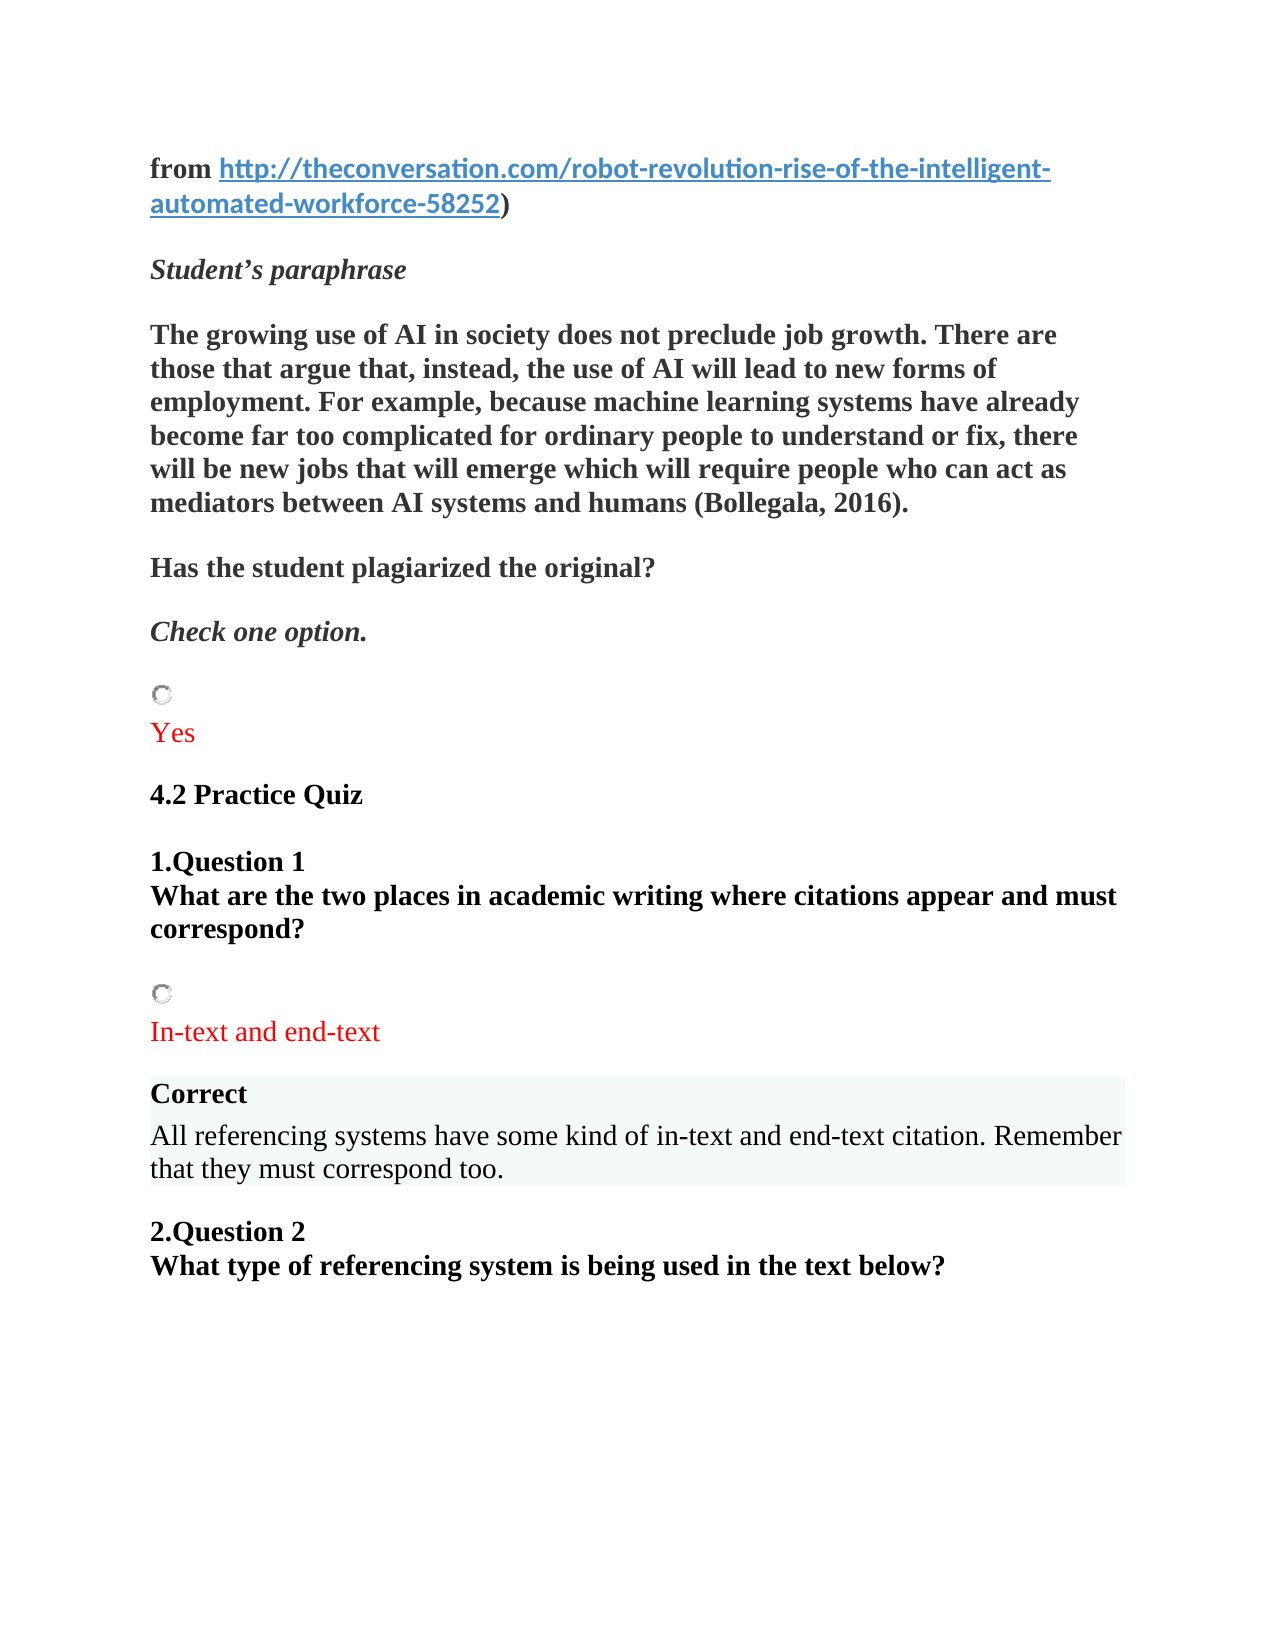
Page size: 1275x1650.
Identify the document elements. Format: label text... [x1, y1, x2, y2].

text Correct [150, 1077, 1125, 1110]
text What are the two places in academic writing where citations appear and must correspond? [150, 878, 1125, 945]
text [150, 150, 1125, 221]
text 1.Question 1 [150, 844, 1125, 878]
text The growing use of AI in society does not preclude job growth. There are those that argue that, instead, the use of AI will lead to new forms of employment. For example, because machine learning systems have already become far too complicated for ordinary people to understand or fix, there will be new jobs that will emerge which will require people who can act as mediators between AI systems and humans (Bollegala, 2016). [150, 317, 1125, 518]
text In-text and end-text [150, 1014, 1125, 1047]
text All referencing systems have some kind of in-text and end-text citation. Remember that they must correspond too. [150, 1118, 1125, 1185]
text Check one option. [150, 614, 1125, 648]
text Student’s paraphrase [150, 252, 1125, 286]
text Has the student plagiarized the original? [150, 550, 1125, 583]
text 2.Question 2 [150, 1214, 1125, 1248]
text 4.2 Practice Quiz [150, 777, 1125, 811]
text What type of referencing system is being used in the text below? [150, 1248, 1125, 1281]
text Yes [150, 715, 1125, 748]
